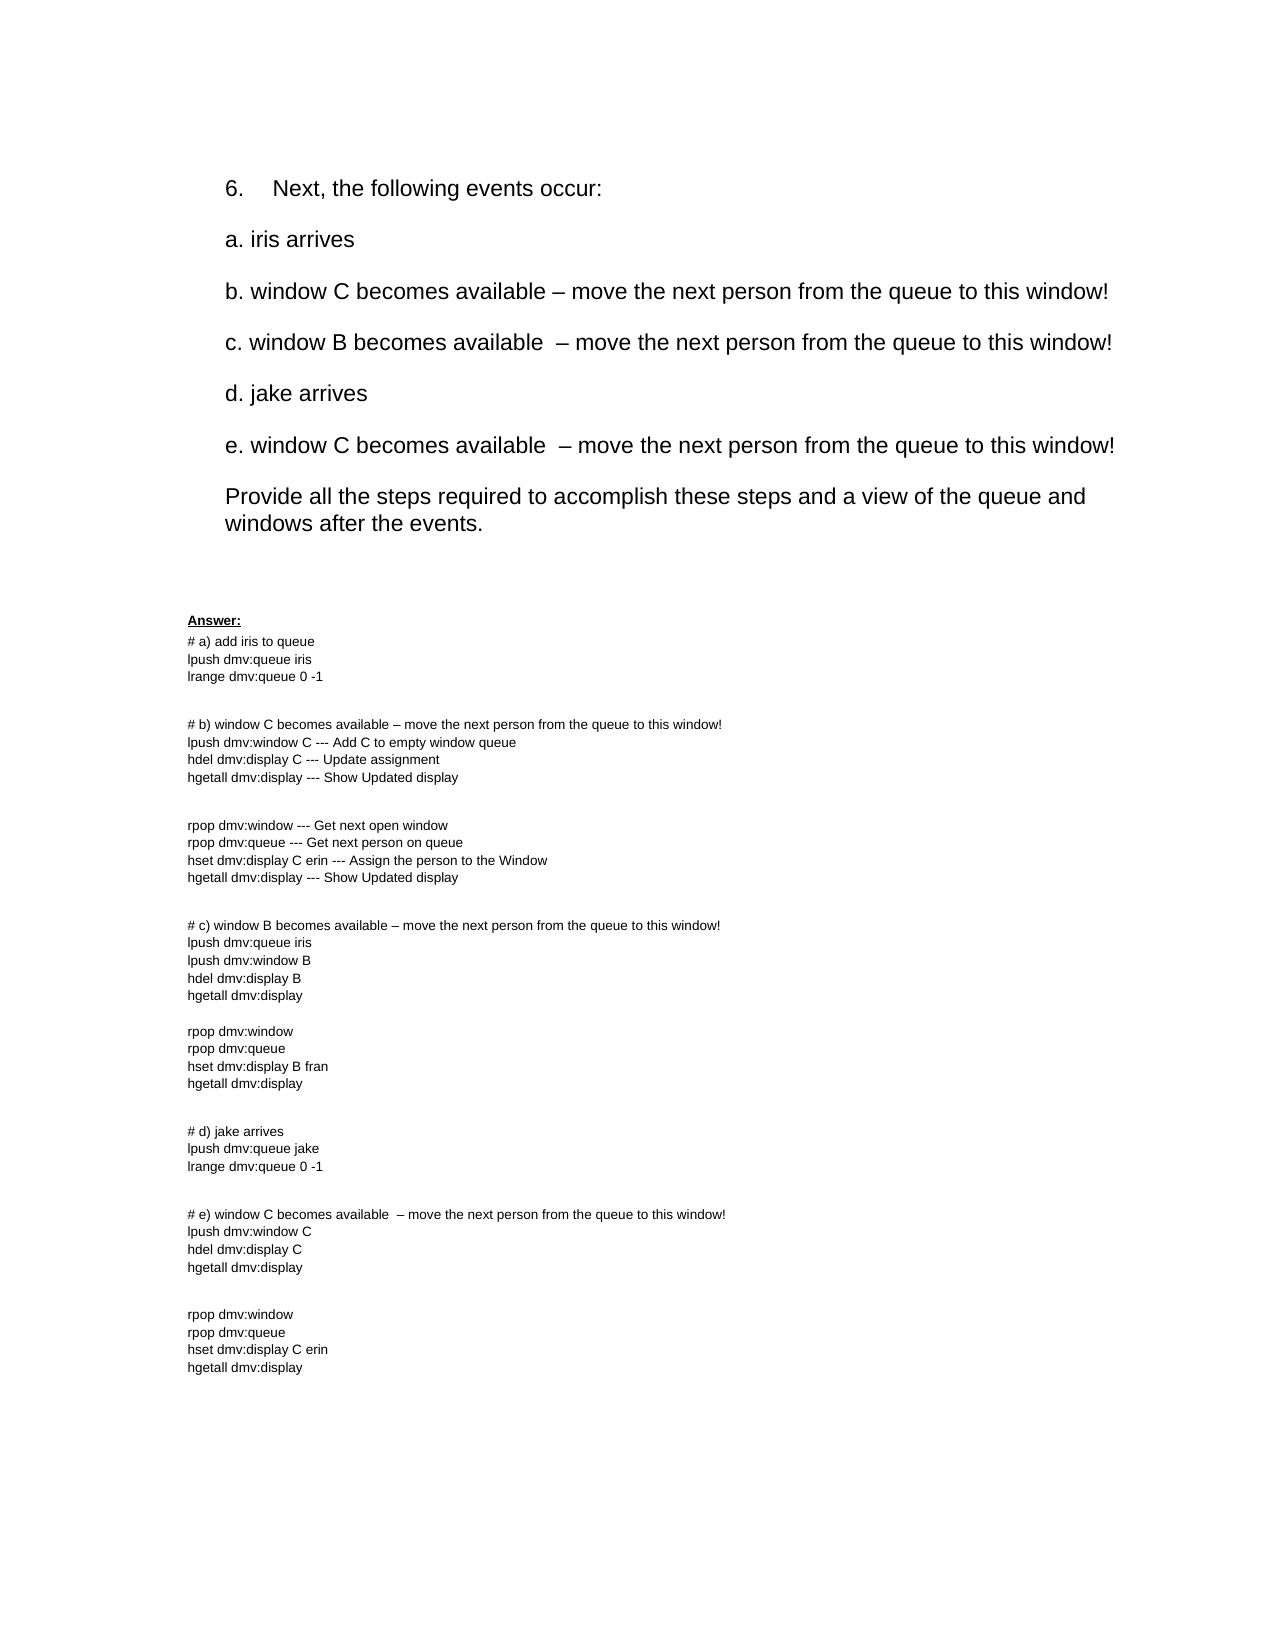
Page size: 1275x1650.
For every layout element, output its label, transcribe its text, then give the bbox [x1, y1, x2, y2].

text lpush dmv:queue jake [187, 1141, 1125, 1157]
text hgetall dmv:display [187, 1360, 1125, 1375]
text # d) jake arrives [187, 1124, 1125, 1139]
text rpop dmv:window --- Get next open window [187, 817, 1125, 833]
text lpush dmv:queue iris [187, 652, 1125, 667]
text lrange dmv:queue 0 -1 [187, 669, 1125, 685]
text d. jake arrives [225, 380, 1125, 407]
text c. window B becomes available – move the next person from the queue to this window! [225, 329, 1125, 355]
text # b) window C becomes available – move the next person from the queue to this window! lpush dmv:window C --- Add C to empty window queue [187, 717, 1125, 750]
text lpush dmv:window C [187, 1224, 1125, 1239]
text rpop dmv:queue --- Get next person on queue [187, 835, 1125, 850]
text hdel dmv:display C [187, 1242, 1125, 1257]
text rpop dmv:queue [187, 1324, 1125, 1340]
text a. iris arrives [225, 226, 1125, 253]
text hgetall dmv:display --- Show Updated display [187, 870, 1125, 886]
text hset dmv:display C erin --- Assign the person to the Window [187, 852, 1125, 868]
text # c) window B becomes available – move the next person from the queue to this window! [187, 918, 1125, 933]
text hgetall dmv:display [187, 1259, 1125, 1275]
text # e) window C becomes available – move the next person from the queue to this window! [187, 1206, 1125, 1222]
text lpush dmv:queue iris lpush dmv:window B hdel dmv:display B hgetall dmv:display rpop dmv:window rpop dmv:queue hset dmv:display B fran hgetall dmv:display [187, 935, 1125, 1092]
text hdel dmv:display C --- Update assignment [187, 752, 1125, 767]
text Provide all the steps required to accomplish these steps and a view of the queue and windows after the events. [225, 483, 1125, 536]
text rpop dmv:window [187, 1307, 1125, 1322]
text hset dmv:display C erin [187, 1342, 1125, 1358]
text b. window C becomes available – move the next person from the queue to this window! [225, 278, 1125, 304]
text 6. Next, the following events occur: [225, 175, 1125, 201]
text # a) add iris to queue [187, 634, 1125, 649]
text e. window C becomes available – move the next person from the queue to this window! [225, 432, 1125, 458]
text hgetall dmv:display --- Show Updated display [187, 769, 1125, 785]
text lrange dmv:queue 0 -1 [187, 1159, 1125, 1174]
text Answer: [187, 612, 1125, 628]
